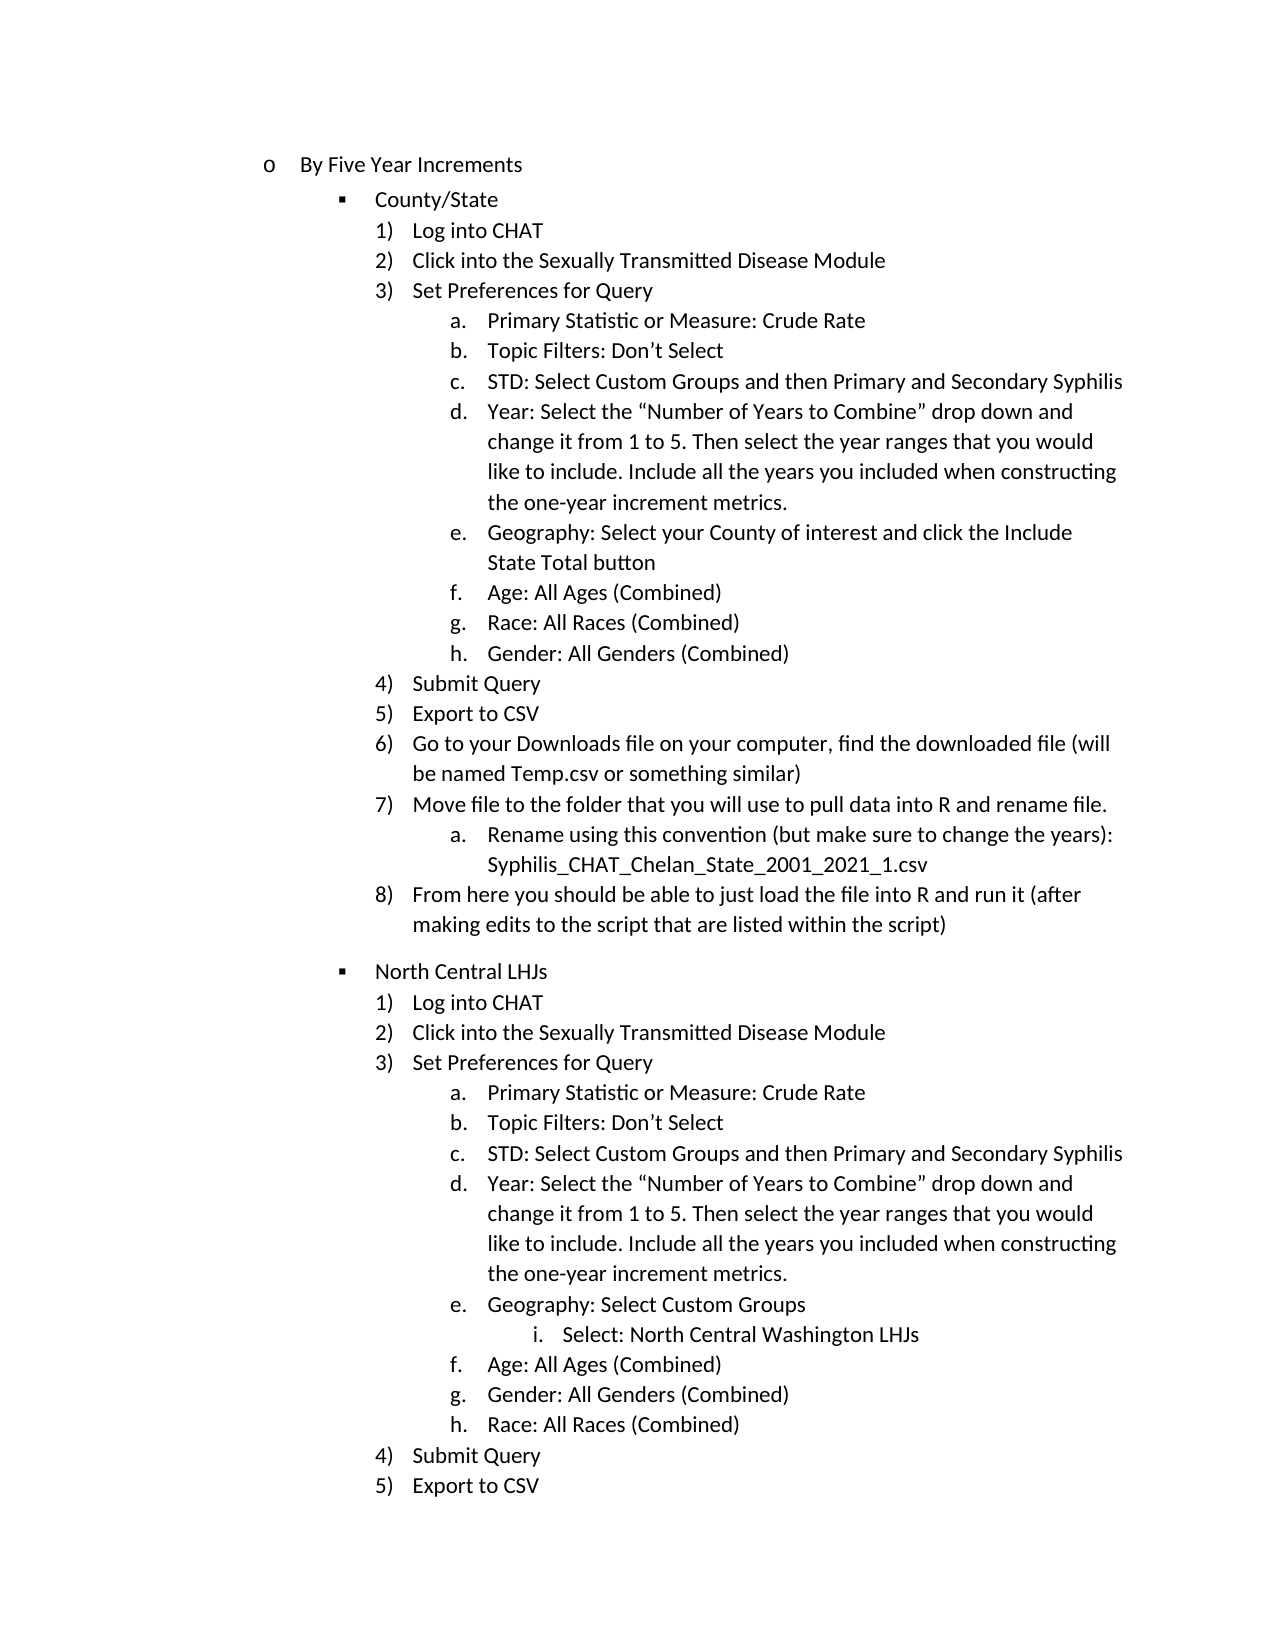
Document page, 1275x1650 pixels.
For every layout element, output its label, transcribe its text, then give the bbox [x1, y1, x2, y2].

list From here you should be able to just load the file into R and run it (after making edits to the script that are listed within the script) [375, 880, 1125, 939]
list Submit Query [375, 669, 1125, 697]
list Set Preferences for Query [375, 276, 1125, 304]
list Select: North Central Washington LHJs [544, 1320, 1125, 1348]
list Click into the Sexually Transmitted Disease Module [375, 1018, 1125, 1046]
list Geography: Select your County of interest and click the Include State Total button [450, 518, 1125, 576]
list Year: Select the “Number of Years to Combine” drop down and change it from 1 to 5. Then select the year ranges that you would like to include. Include all the years you included when constructing the one-year increment metrics. [450, 1169, 1125, 1288]
list STD: Select Custom Groups and then Primary and Secondary Syphilis [450, 1139, 1125, 1167]
list Race: All Races (Combined) [450, 1411, 1125, 1439]
list Submit Query [375, 1441, 1125, 1469]
list Topic Filters: Don’t Select [450, 1108, 1125, 1137]
list Export to CSV [375, 1471, 1125, 1499]
list Log into CHAT [375, 988, 1125, 1016]
list STD: Select Custom Groups and then Primary and Secondary Syphilis [450, 367, 1125, 395]
list Primary Statistic or Measure: Crude Rate [450, 306, 1125, 334]
subtitle By Five Year Increments [262, 150, 1125, 179]
subtitle North Central LHJs [337, 957, 1125, 986]
list Age: All Ages (Combined) [450, 1350, 1125, 1378]
list Gender: All Genders (Combined) [450, 639, 1125, 667]
list Move file to the folder that you will use to pull data into R and rename file. [375, 790, 1125, 818]
list Rename using this convention (but make sure to change the years): Syphilis_CHAT_Chelan_State_2001_2021_1.csv [450, 820, 1125, 878]
list Gender: All Genders (Combined) [450, 1380, 1125, 1408]
list Go to your Downloads file on your computer, find the downloaded file (will be named Temp.csv or something similar) [375, 729, 1125, 788]
list Race: All Races (Combined) [450, 608, 1125, 637]
list Topic Filters: Don’t Select [450, 337, 1125, 365]
list Primary Statistic or Measure: Crude Rate [450, 1078, 1125, 1106]
list Log into CHAT [375, 216, 1125, 244]
subtitle County/State [337, 186, 1125, 214]
list Age: All Ages (Combined) [450, 578, 1125, 606]
list Export to CSV [375, 699, 1125, 727]
list Click into the Sexually Transmitted Disease Module [375, 246, 1125, 274]
list Year: Select the “Number of Years to Combine” drop down and change it from 1 to 5. Then select the year ranges that you would like to include. Include all the years you included when constructing the one-year increment metrics. [450, 397, 1125, 516]
list Geography: Select Custom Groups [450, 1290, 1125, 1318]
list Set Preferences for Query [375, 1048, 1125, 1076]
